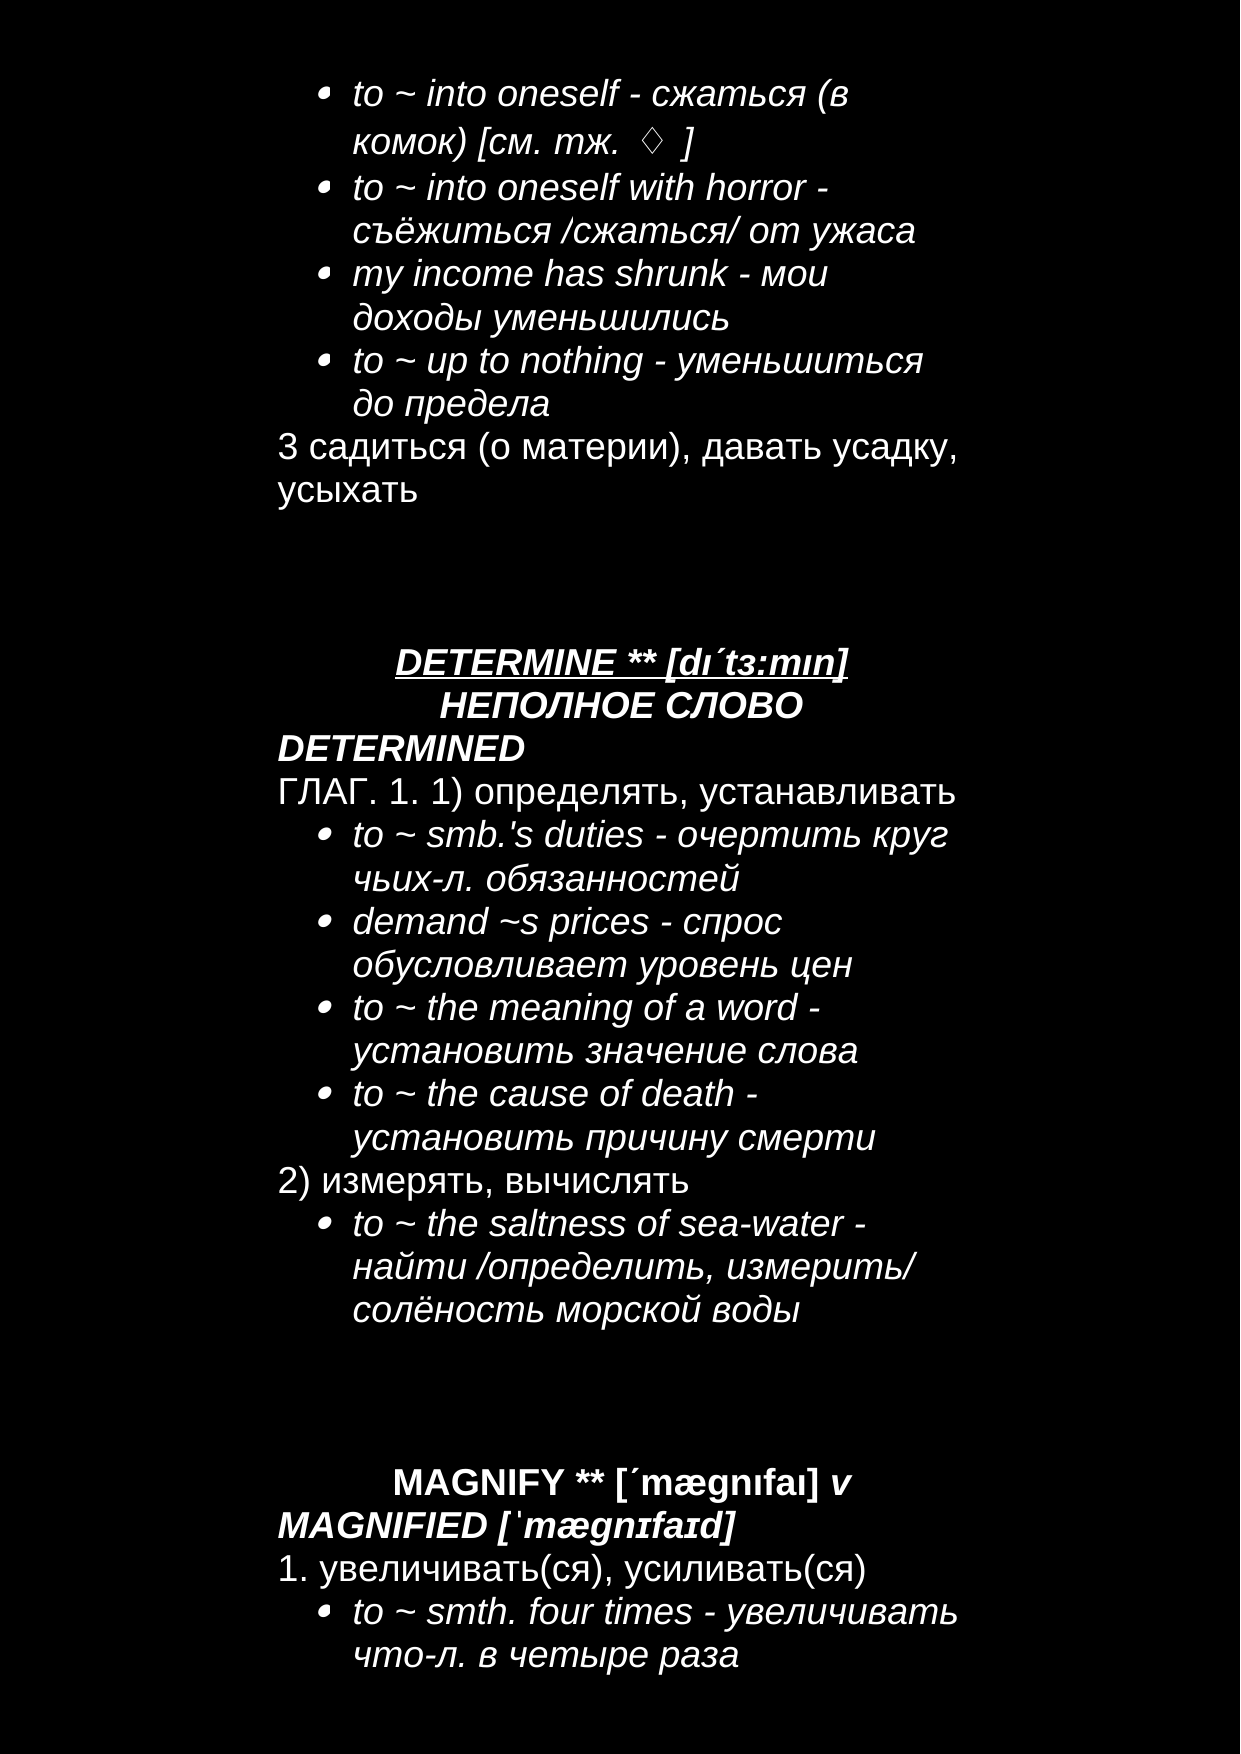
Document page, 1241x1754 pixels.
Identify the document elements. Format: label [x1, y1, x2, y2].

table_header [270, 62, 976, 1684]
